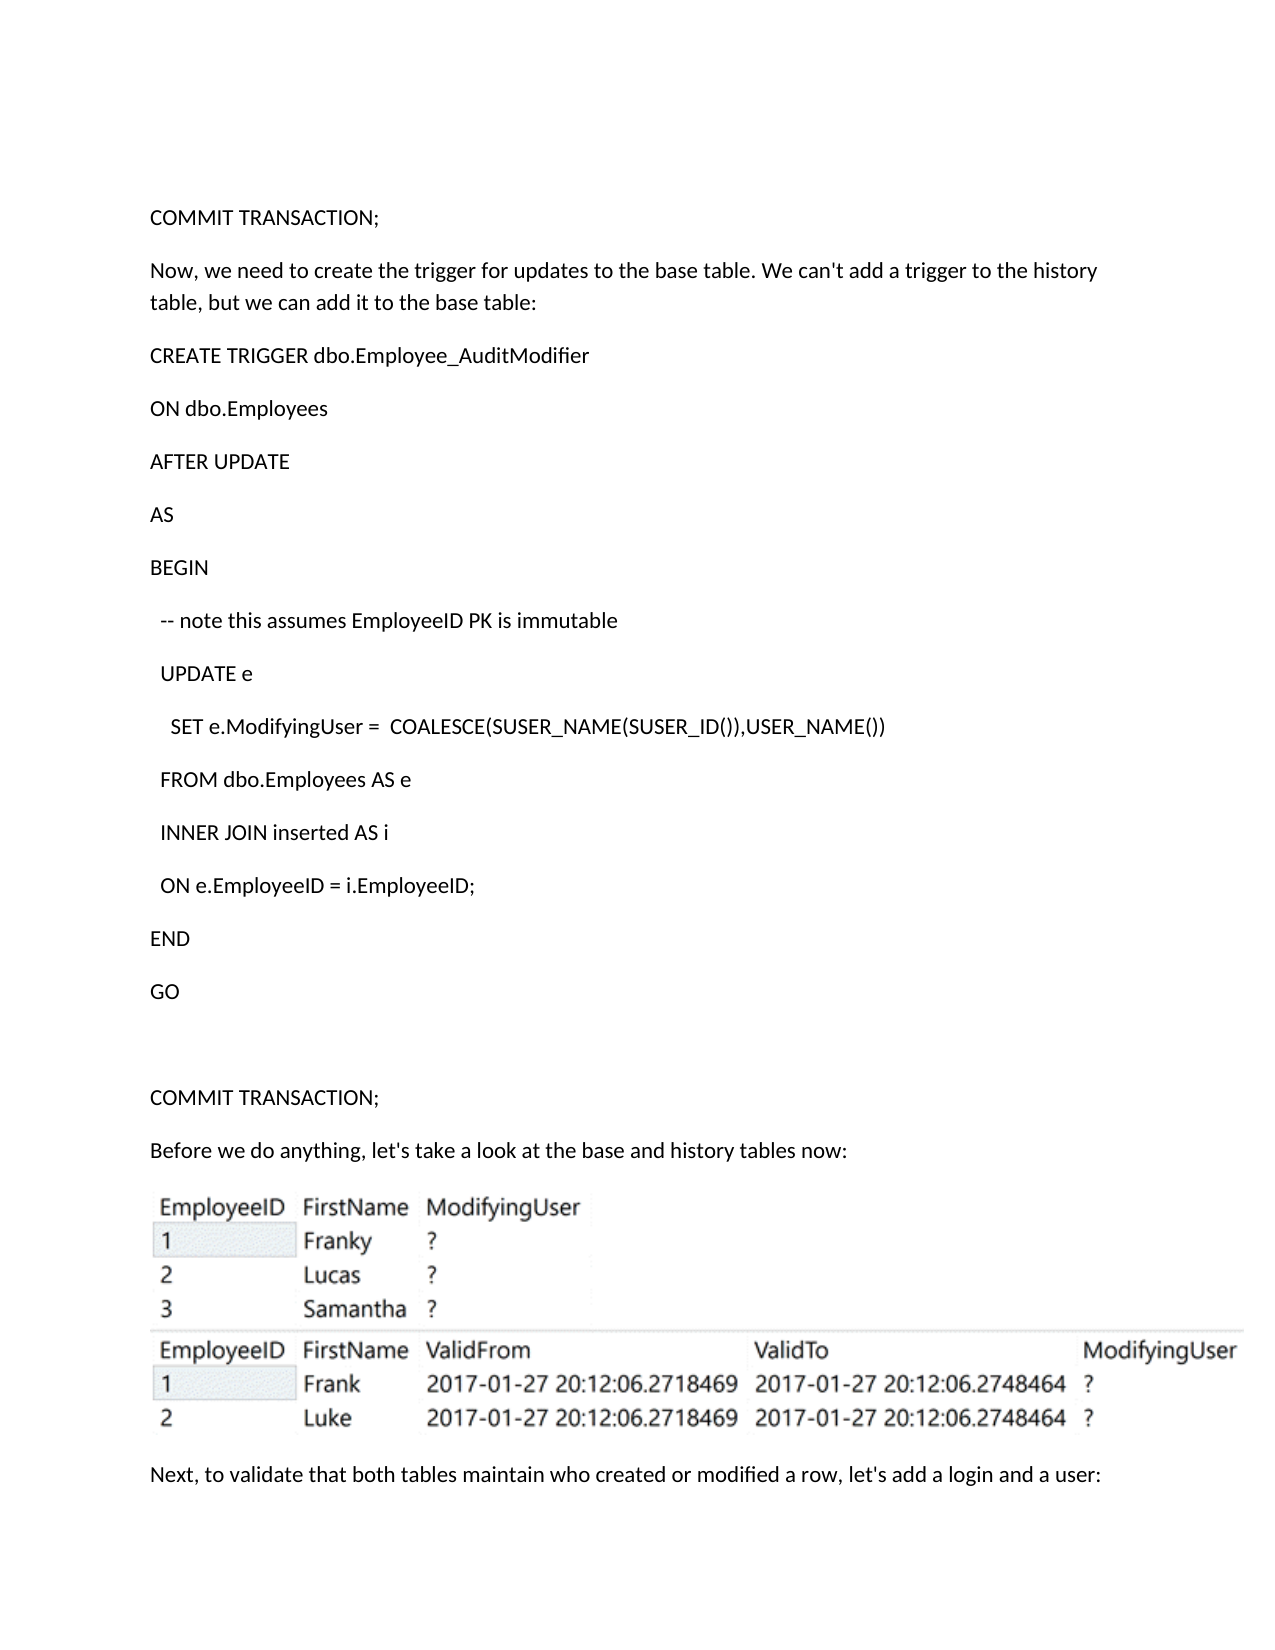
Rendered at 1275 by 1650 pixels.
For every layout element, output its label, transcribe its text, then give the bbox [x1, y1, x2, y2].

text Next, to validate that both tables maintain who created or modified a row, let's add a login and a user: [150, 1460, 1125, 1488]
text -- note this assumes EmployeeID PK is immutable [150, 606, 1125, 634]
text INNER JOIN inserted AS i [150, 818, 1125, 846]
text CREATE TRIGGER dbo.Employee_AuditModifier [150, 341, 1125, 369]
text Before we do anything, let's take a look at the base and history tables now: [150, 1137, 1125, 1164]
text FROM dbo.Employees AS e [150, 765, 1125, 793]
text AFTER UPDATE [150, 447, 1125, 475]
text COMMIT TRANSACTION; [150, 1083, 1125, 1112]
text GO [150, 977, 1125, 1006]
text AS [150, 500, 1125, 528]
text UPDATE e [150, 659, 1125, 687]
text BEGIN [150, 553, 1125, 581]
text END [150, 924, 1125, 952]
text ON dbo.Employees [150, 394, 1125, 422]
text ON e.EmployeeID = i.EmployeeID; [150, 871, 1125, 899]
picture [150, 1189, 1244, 1435]
text SET e.ModifyingUser = COALESCE(SUSER_NAME(SUSER_ID()),USER_NAME()) [150, 712, 1125, 740]
text COMMIT TRANSACTION; [150, 203, 1125, 231]
text Now, we need to create the trigger for updates to the base table. We can't add a trigger to the history table, but we can add it to the base table: [150, 256, 1125, 316]
